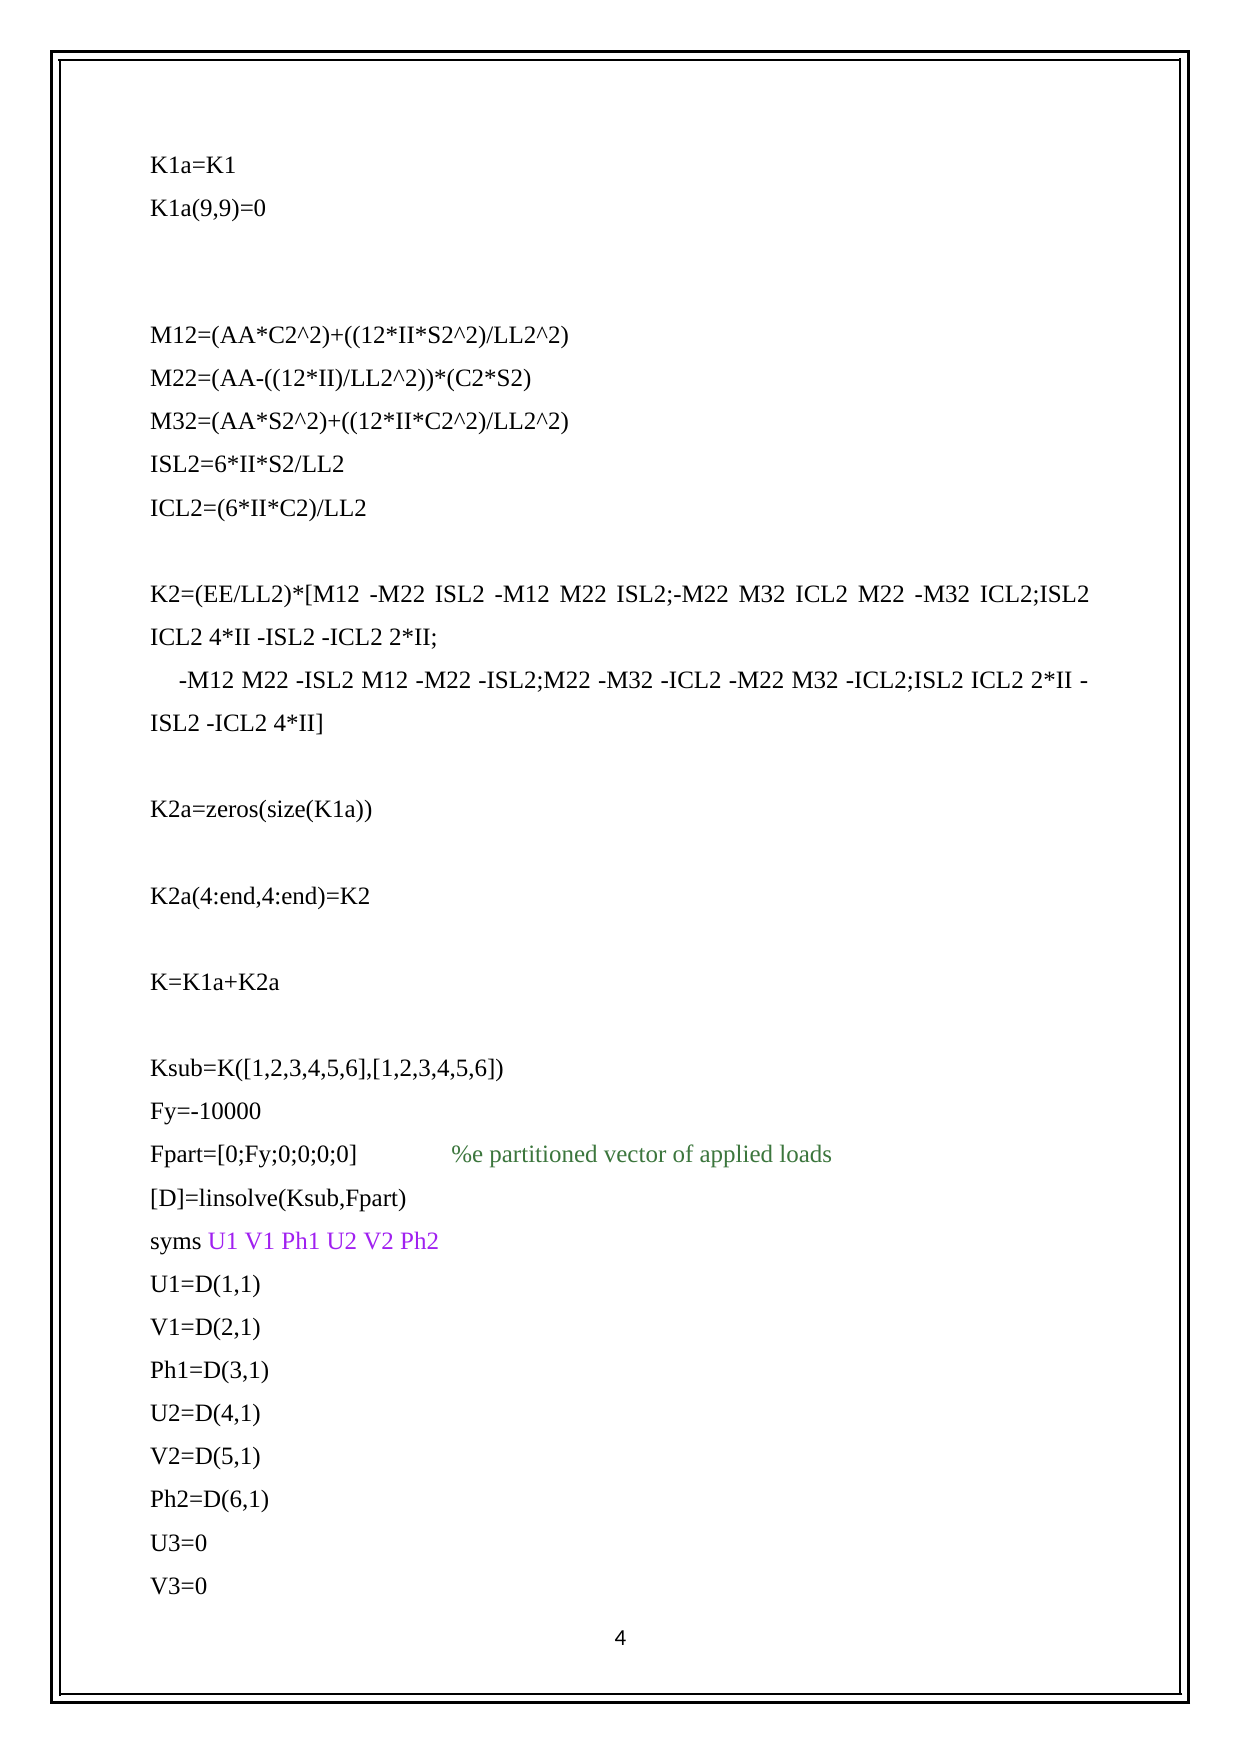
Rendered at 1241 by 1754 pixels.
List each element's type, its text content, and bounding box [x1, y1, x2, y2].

text Ph2=D(6,1) [150, 1484, 1090, 1513]
text -M12 M22 -ISL2 M12 -M22 -ISL2;M22 -M32 -ICL2 -M22 M32 -ICL2;ISL2 ICL2 2*II -ISL2 -ICL2 4*II] [150, 665, 1090, 737]
text K2=(EE/LL2)*[M12 -M22 ISL2 -M12 M22 ISL2;-M22 M32 ICL2 M22 -M32 ICL2;ISL2 ICL2 4*II -ISL2 -ICL2 2*II; [150, 579, 1090, 651]
text V2=D(5,1) [150, 1441, 1090, 1470]
text U3=0 [150, 1528, 1090, 1556]
text Fy=-10000 [150, 1096, 1090, 1125]
text V1=D(2,1) [150, 1312, 1090, 1341]
text K=K1a+K2a [150, 967, 1090, 996]
text M32=(AA*S2^2)+((12*II*C2^2)/LL2^2) [150, 406, 1090, 435]
text K1a=K1 [150, 150, 1090, 179]
text K1a(9,9)=0 [150, 193, 1090, 222]
text V3=0 [150, 1571, 1090, 1599]
text M22=(AA-((12*II)/LL2^2))*(C2*S2) [150, 363, 1090, 392]
text ICL2=(6*II*C2)/LL2 [150, 493, 1090, 521]
text M12=(AA*C2^2)+((12*II*S2^2)/LL2^2) [150, 320, 1090, 349]
text U1=D(1,1) [150, 1269, 1090, 1298]
text Fpart=[0;Fy;0;0;0;0] %e partitioned vector of applied loads [150, 1139, 1090, 1168]
text [D]=linsolve(Ksub,Fpart) [150, 1183, 1090, 1211]
text K2a=zeros(size(K1a)) [150, 794, 1090, 823]
text syms U1 V1 Ph1 U2 V2 Ph2 [150, 1226, 1090, 1254]
text K2a(4:end,4:end)=K2 [150, 881, 1090, 909]
text Ph1=D(3,1) [150, 1355, 1090, 1384]
text U2=D(4,1) [150, 1398, 1090, 1427]
text ISL2=6*II*S2/LL2 [150, 449, 1090, 478]
text Ksub=K([1,2,3,4,5,6],[1,2,3,4,5,6]) [150, 1053, 1090, 1082]
